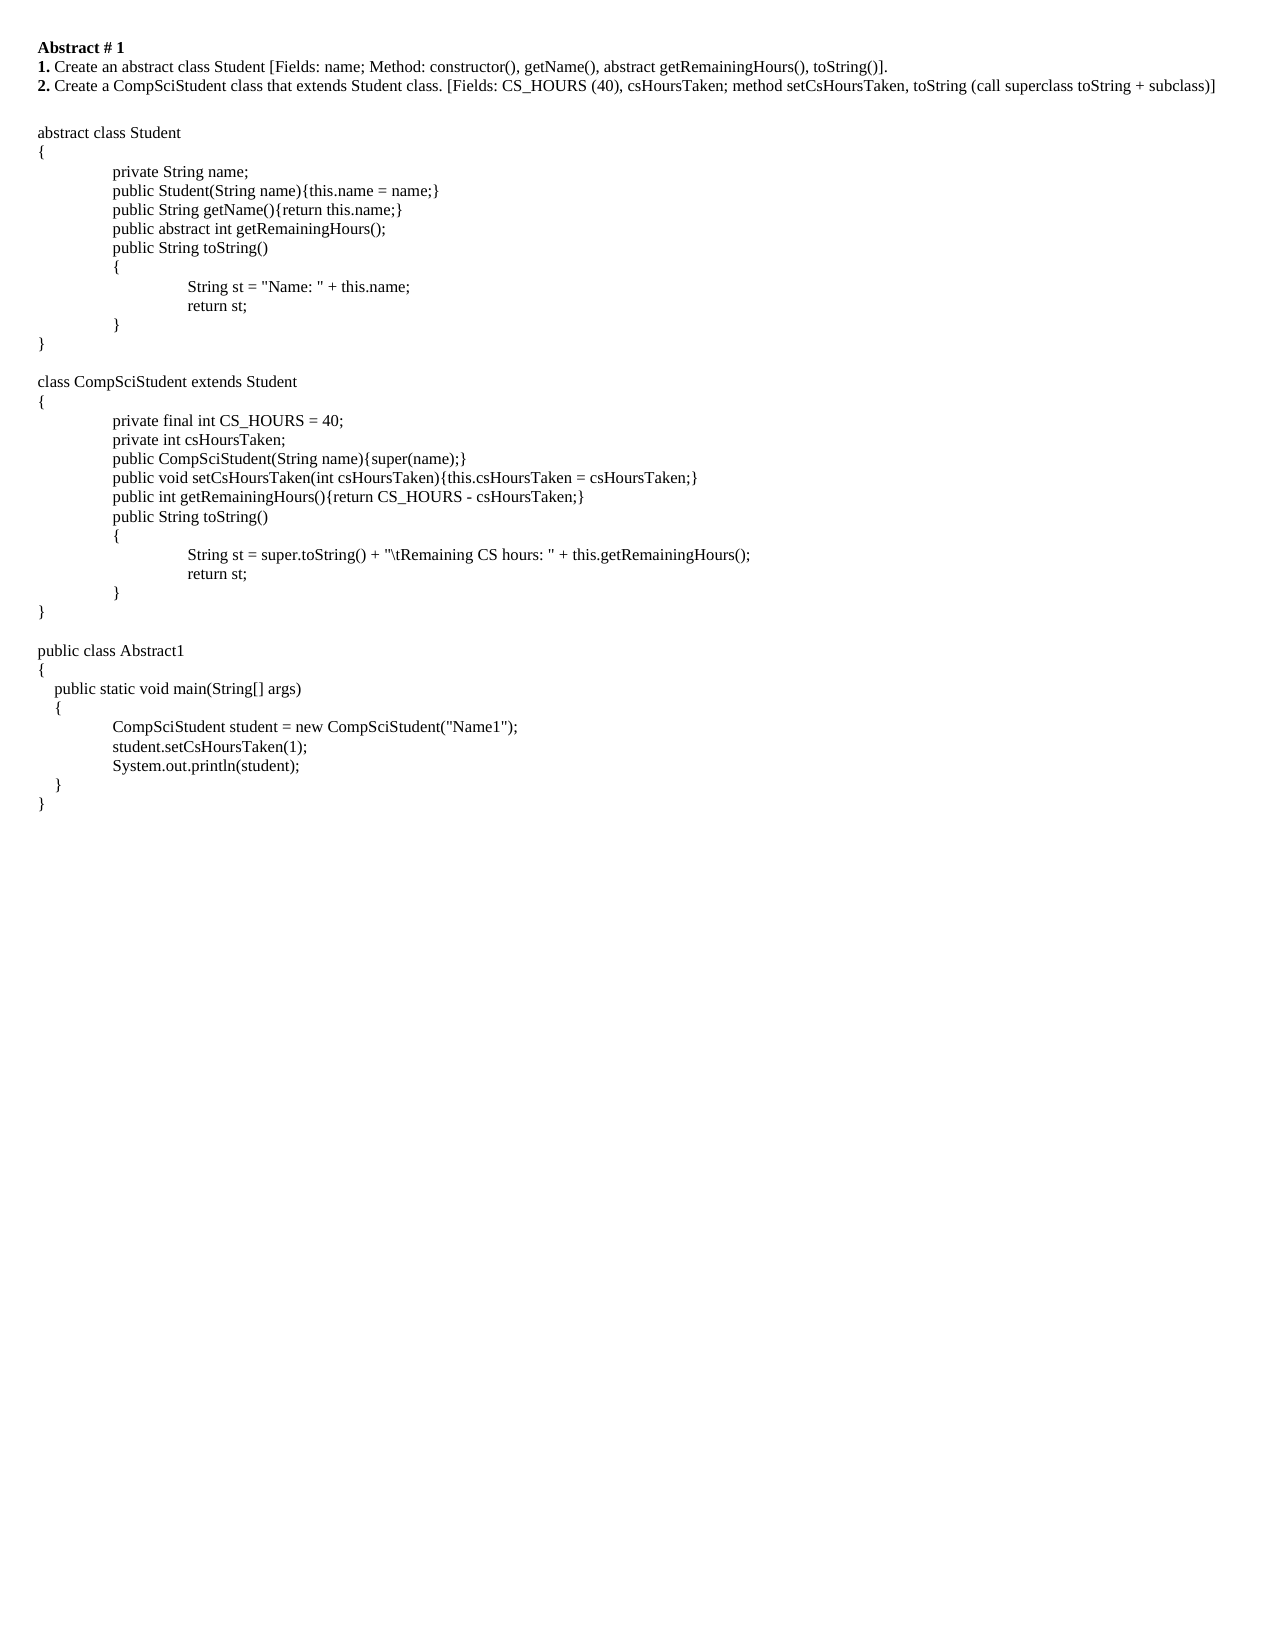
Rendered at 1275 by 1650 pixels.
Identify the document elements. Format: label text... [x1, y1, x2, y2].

text class CompSciStudent extends Student [37, 372, 1237, 391]
text public class Abstract1 [37, 641, 1237, 660]
text public String getName(){return this.name;} [37, 200, 1237, 219]
text { [37, 142, 1237, 161]
text } [37, 315, 1237, 334]
text { [37, 698, 1237, 717]
text private String name; [37, 161, 1237, 181]
text public Student(String name){this.name = name;} [37, 181, 1237, 200]
text 1. Create an abstract class Student [Fields: name; Method: constructor(), getName(), abstract getRemainingHours(), toString()]. [37, 57, 1237, 76]
text return st; [37, 296, 1237, 315]
text private int csHoursTaken; [37, 430, 1237, 449]
text public abstract int getRemainingHours(); [37, 219, 1237, 238]
text public String toString() [37, 238, 1237, 257]
text } [37, 334, 1237, 353]
text { [37, 257, 1237, 276]
text String st = "Name: " + this.name; [37, 276, 1237, 296]
text 2. Create a CompSciStudent class that extends Student class. [Fields: CS_HOURS (40), csHoursTaken; method setCsHoursTaken, toString (call superclass toString + subclass)] [37, 76, 1237, 123]
text CompSciStudent student = new CompSciStudent("Name1"); [37, 717, 1237, 736]
text private final int CS_HOURS = 40; [37, 411, 1237, 430]
text public CompSciStudent(String name){super(name);} [37, 449, 1237, 468]
text Abstract # 1 [37, 37, 1237, 57]
text abstract class Student [37, 123, 1237, 142]
text student.setCsHoursTaken(1); [37, 736, 1237, 756]
text String st = super.toString() + "\tRemaining CS hours: " + this.getRemainingHours(); [37, 545, 1237, 564]
text return st; [37, 564, 1237, 583]
text { [37, 391, 1237, 411]
text public int getRemainingHours(){return CS_HOURS - csHoursTaken;} [37, 487, 1237, 506]
text public static void main(String[] args) [37, 679, 1237, 698]
text { [37, 526, 1237, 545]
text System.out.println(student); [37, 756, 1237, 775]
text { [37, 660, 1237, 679]
text } [37, 583, 1237, 602]
text public String toString() [37, 506, 1237, 526]
text } [37, 794, 1237, 813]
text } [37, 602, 1237, 621]
text } [37, 775, 1237, 794]
text public void setCsHoursTaken(int csHoursTaken){this.csHoursTaken = csHoursTaken;} [37, 468, 1237, 487]
